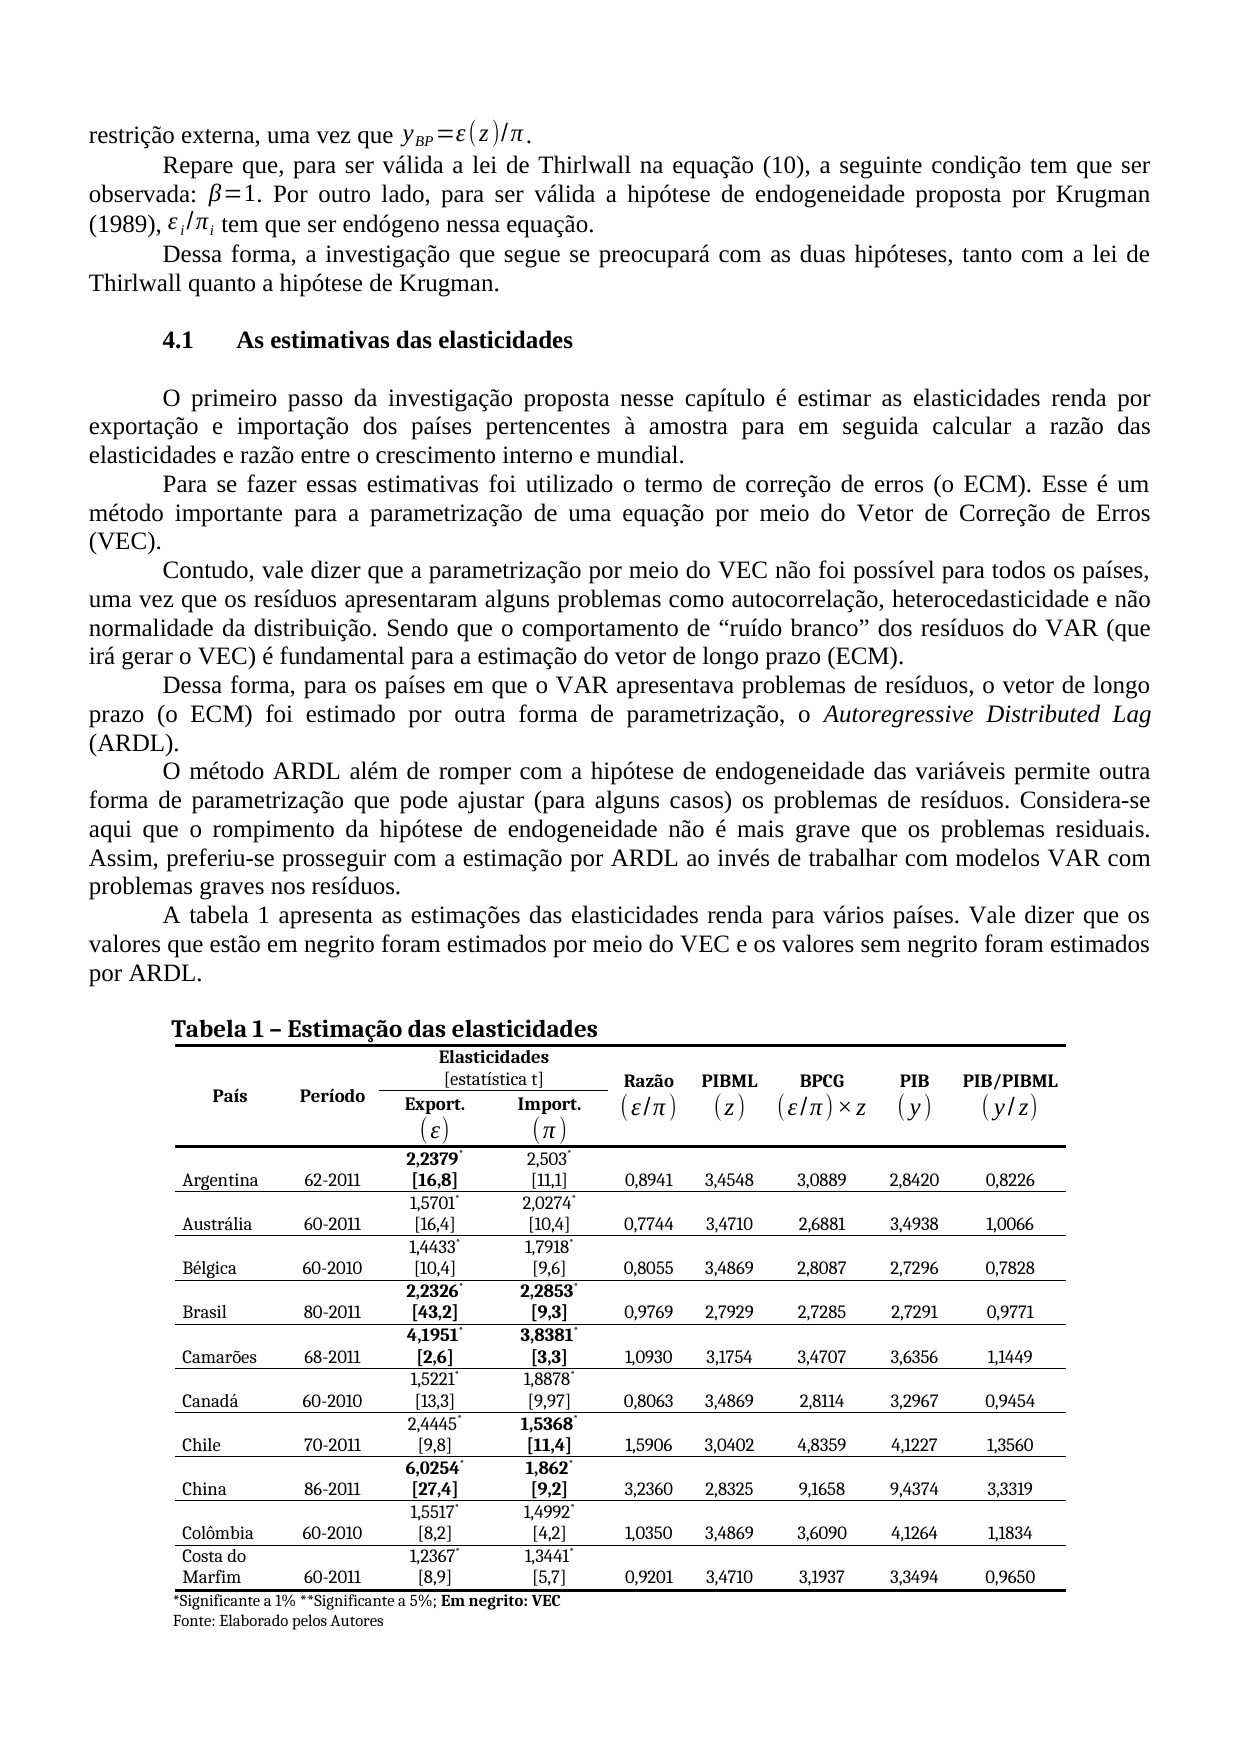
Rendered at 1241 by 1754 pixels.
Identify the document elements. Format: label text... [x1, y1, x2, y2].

table_cell 4,1264 [874, 1501, 954, 1544]
table_cell Bélgica [175, 1236, 285, 1279]
table_cell Argentina [175, 1148, 285, 1191]
table_cell 1,5517* [8,2] [379, 1501, 490, 1544]
table_cell 3,2360 [608, 1457, 689, 1500]
table_cell 1,0350 [608, 1501, 689, 1544]
table_cell 86-2011 [285, 1457, 379, 1500]
table_cell 3,6356 [874, 1325, 954, 1368]
table_cell 3,4548 [689, 1148, 769, 1191]
table_cell 1,8878* [9,97] [490, 1369, 608, 1412]
table_cell 3,4710 [689, 1546, 769, 1589]
table_cell 3,4869 [689, 1501, 769, 1544]
table_cell 0,7744 [608, 1192, 689, 1235]
table_cell 9,1658 [770, 1457, 874, 1500]
text O primeiro passo da investigação proposta nesse capítulo é estimar as elasticidades renda por exportação e importação dos países pertencentes à amostra para em seguida calcular a razão das elasticidades e razão entre o crescimento interno e mundial. [89, 383, 1152, 469]
table_cell 80-2011 [285, 1281, 379, 1324]
table_cell 0,8055 [608, 1236, 689, 1279]
table_cell 3,4710 [689, 1192, 769, 1235]
table_cell 2,8420 [874, 1148, 954, 1191]
table_cell 68-2011 [285, 1325, 379, 1368]
subtitle 4.1 As estimativas das elasticidades [89, 325, 1152, 354]
table_cell 2,8087 [770, 1236, 874, 1279]
table_cell 60-2010 [285, 1369, 379, 1412]
table_cell 70-2011 [285, 1413, 379, 1456]
table_cell 2,8325 [689, 1457, 769, 1500]
table_cell Canadá [175, 1369, 285, 1412]
text Tabela 1 – Estimação das elasticidades [89, 1015, 1152, 1044]
table_cell 62-2011 [285, 1148, 379, 1191]
table_cell 1,5701* [16,4] [379, 1192, 490, 1235]
table_cell 2,7929 [689, 1281, 769, 1324]
table_cell 2,8114 [770, 1369, 874, 1412]
table_cell 1,4433* [10,4] [379, 1236, 490, 1279]
table_header PIB [874, 1047, 954, 1145]
table_cell 2,0274* [10,4] [490, 1192, 608, 1235]
table_cell 3,0402 [689, 1413, 769, 1456]
table_cell 1,4992* [4,2] [490, 1501, 608, 1544]
table_cell 2,4445* [9,8] [379, 1413, 490, 1456]
table_cell 3,6090 [770, 1501, 874, 1544]
table_cell 3,4869 [689, 1369, 769, 1412]
table_cell 3,1937 [770, 1546, 874, 1589]
table_cell 3,4938 [874, 1192, 954, 1235]
table_cell 4,1951* [2,6] [379, 1325, 490, 1368]
table_cell 1,5906 [608, 1413, 689, 1456]
table_cell 2,7285 [770, 1281, 874, 1324]
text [89, 118, 1152, 150]
table_header Elasticidades [estatística t] [379, 1047, 608, 1090]
table_cell 3,4707 [770, 1325, 874, 1368]
table_cell 3,3319 [955, 1457, 1066, 1500]
table_cell 1,2367* [8,9] [379, 1546, 490, 1589]
table_header País [175, 1047, 285, 1145]
text *Significante a 1% **Significante a 5%; Em negrito: VEC [89, 1592, 1152, 1611]
text Repare que, para ser válida a lei de Thirlwall na equação (10), a seguinte condição tem que ser observada: . Por outro lado, para ser válida a hipótese de endogeneidade proposta por Krugman (1989), tem que ser endógeno nessa equação. [89, 150, 1152, 239]
table_cell 1,0930 [608, 1325, 689, 1368]
table_cell 3,3494 [874, 1546, 954, 1589]
table_cell 2,2853* [9,3] [490, 1281, 608, 1324]
text Para se fazer essas estimativas foi utilizado o termo de correção de erros (o ECM). Esse é um método importante para a parametrização de uma equação por meio do Vetor de Correção de Erros (VEC). [89, 469, 1152, 555]
table_cell Chile [175, 1413, 285, 1456]
table_cell 0,9454 [955, 1369, 1066, 1412]
table_header PIBML [689, 1047, 769, 1145]
table_cell 2,7291 [874, 1281, 954, 1324]
table_cell 3,0889 [770, 1148, 874, 1191]
table_cell Import. [490, 1091, 608, 1145]
text Dessa forma, a investigação que segue se preocupará com as duas hipóteses, tanto com a lei de Thirlwall quanto a hipótese de Krugman. [89, 239, 1152, 296]
table_cell Brasil [175, 1281, 285, 1324]
table_cell 4,1227 [874, 1413, 954, 1456]
text Contudo, vale dizer que a parametrização por meio do VEC não foi possível para todos os países, uma vez que os resíduos apresentaram alguns problemas como autocorrelação, heterocedasticidade e não normalidade da distribuição. Sendo que o comportamento de “ruído branco” dos resíduos do VAR (que irá gerar o VEC) é fundamental para a estimação do vetor de longo prazo (ECM). [89, 555, 1152, 670]
table_cell China [175, 1457, 285, 1500]
table_cell 1,1834 [955, 1501, 1066, 1544]
table_cell 0,9201 [608, 1546, 689, 1589]
table_cell 1,3560 [955, 1413, 1066, 1456]
table_cell Export. [379, 1091, 490, 1145]
table_cell 60-2011 [285, 1192, 379, 1235]
text Fonte: Elaborado pelos Autores [89, 1611, 1152, 1630]
table_cell Camarões [175, 1325, 285, 1368]
text A tabela 1 apresenta as estimações das elasticidades renda para vários países. Vale dizer que os valores que estão em negrito foram estimados por meio do VEC e os valores sem negrito foram estimados por ARDL. [89, 900, 1152, 986]
table_cell 6,0254* [27,4] [379, 1457, 490, 1500]
table_cell 0,7828 [955, 1236, 1066, 1279]
table_cell 1,5221* [13,3] [379, 1369, 490, 1412]
table_cell Costa do Marfim [175, 1546, 285, 1589]
text Dessa forma, para os países em que o VAR apresentava problemas de resíduos, o vetor de longo prazo (o ECM) foi estimado por outra forma de parametrização, o Autoregressive Distributed Lag (ARDL). [89, 670, 1152, 756]
table_cell 1,1449 [955, 1325, 1066, 1368]
table_cell 2,2379* [16,8] [379, 1148, 490, 1191]
table_cell 0,9650 [955, 1546, 1066, 1589]
table_cell 2,7296 [874, 1236, 954, 1279]
table_cell 1,7918* [9,6] [490, 1236, 608, 1279]
table_cell 1,0066 [955, 1192, 1066, 1235]
table_cell 3,4869 [689, 1236, 769, 1279]
table_cell 9,4374 [874, 1457, 954, 1500]
table_cell Colômbia [175, 1501, 285, 1544]
table_cell 60-2010 [285, 1236, 379, 1279]
table_header BPCG [770, 1047, 874, 1145]
table_cell 0,8941 [608, 1148, 689, 1191]
table_cell 60-2011 [285, 1546, 379, 1589]
table_cell 3,2967 [874, 1369, 954, 1412]
table_cell 2,6881 [770, 1192, 874, 1235]
table_header Período [285, 1047, 379, 1145]
table_cell 3,8381* [3,3] [490, 1325, 608, 1368]
text O método ARDL além de romper com a hipótese de endogeneidade das variáveis permite outra forma de parametrização que pode ajustar (para alguns casos) os problemas de resíduos. Considera-se aqui que o rompimento da hipótese de endogeneidade não é mais grave que os problemas residuais. Assim, preferiu-se prosseguir com a estimação por ARDL ao invés de trabalhar com modelos VAR com problemas graves nos resíduos. [89, 756, 1152, 900]
table_cell Austrália [175, 1192, 285, 1235]
table_cell 1,3441* [5,7] [490, 1546, 608, 1589]
table_cell 3,1754 [689, 1325, 769, 1368]
table_cell 4,8359 [770, 1413, 874, 1456]
table_cell 2,503* [11,1] [490, 1148, 608, 1191]
table_cell 0,8063 [608, 1369, 689, 1412]
table_cell 0,9769 [608, 1281, 689, 1324]
table_cell 2,2326* [43,2] [379, 1281, 490, 1324]
table_cell 0,8226 [955, 1148, 1066, 1191]
table_cell 60-2010 [285, 1501, 379, 1544]
table_cell 1,5368* [11,4] [490, 1413, 608, 1456]
table_cell 0,9771 [955, 1281, 1066, 1324]
table_header PIB/PIBML [955, 1047, 1066, 1145]
table_header Razão [608, 1047, 689, 1145]
table_cell 1,862* [9,2] [490, 1457, 608, 1500]
